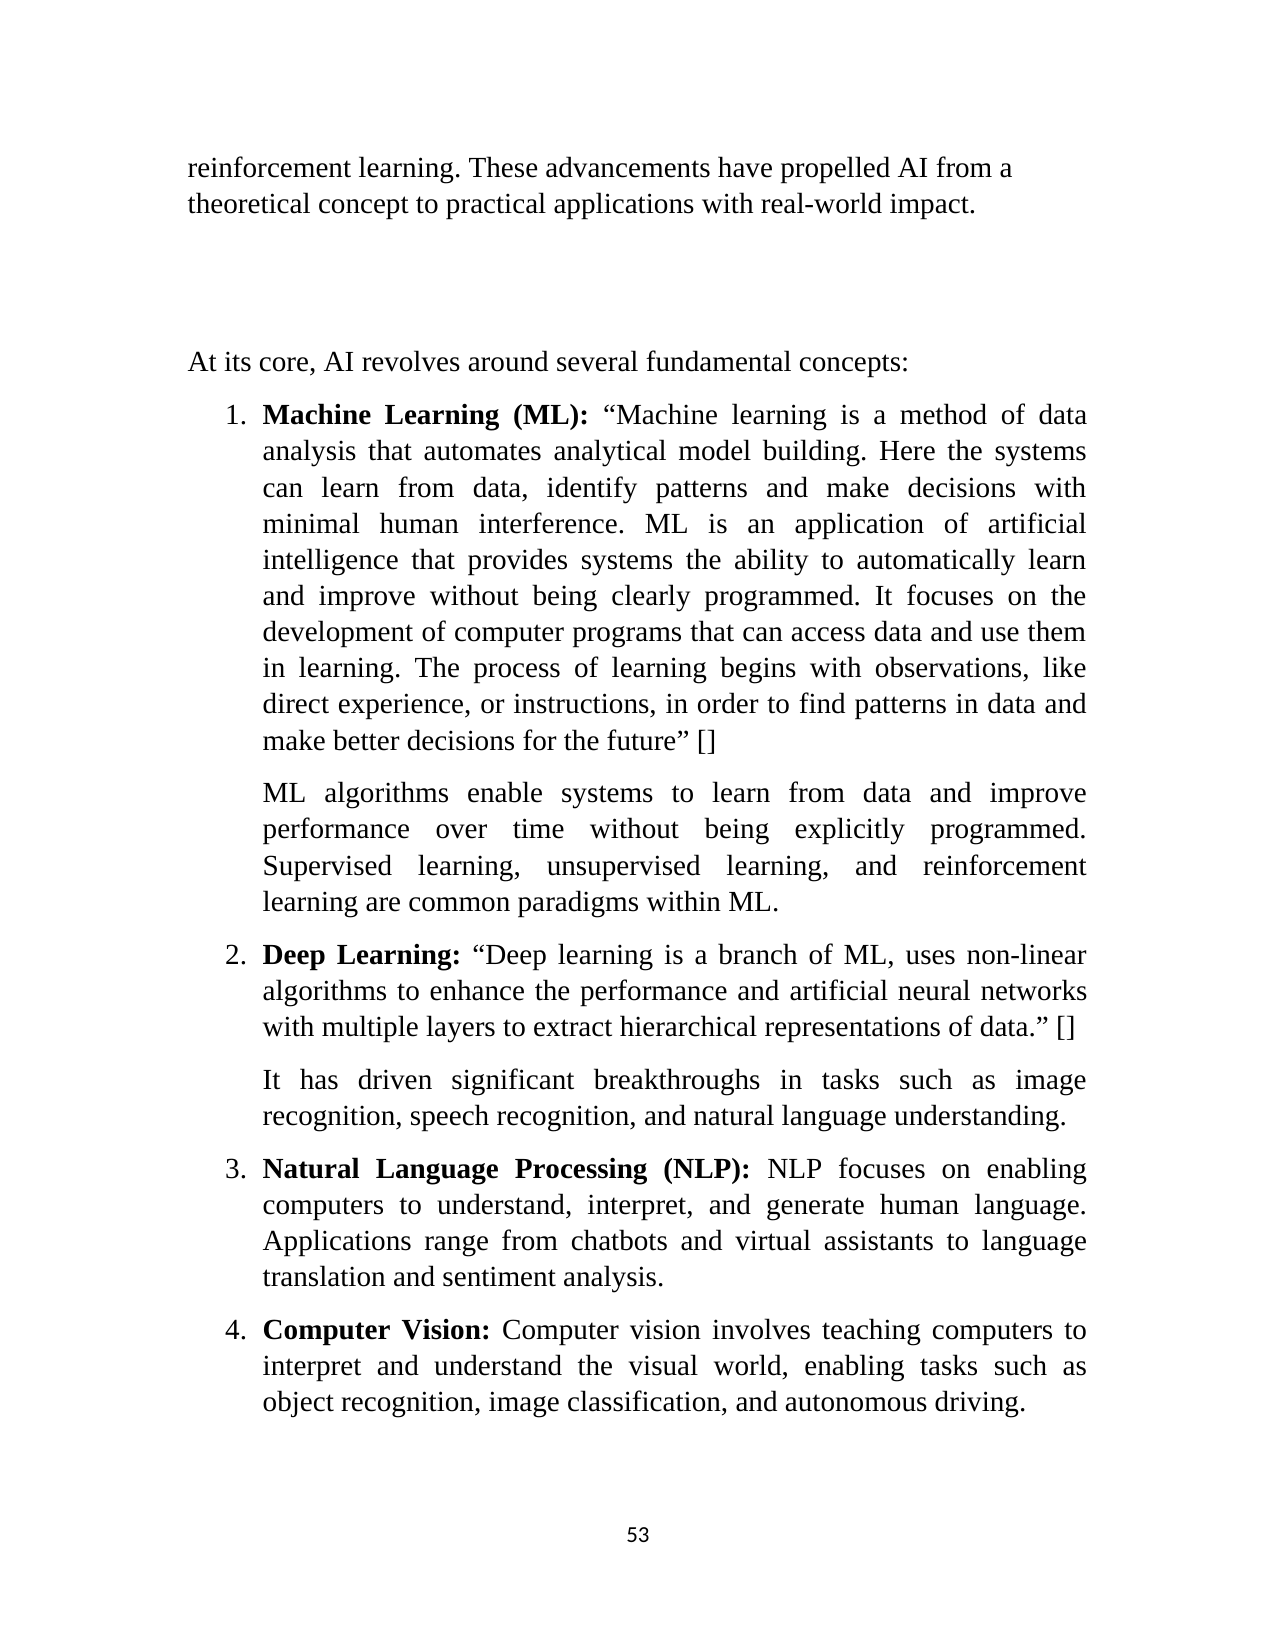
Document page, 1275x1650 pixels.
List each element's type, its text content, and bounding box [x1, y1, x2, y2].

list Computer Vision: Computer vision involves teaching computers to interpret and understand the visual world, enabling tasks such as object recognition, image classification, and autonomous driving. [225, 1312, 1087, 1418]
list Deep Learning: “Deep learning is a branch of ML, uses non-linear algorithms to enhance the performance and artificial neural networks with multiple layers to extract hierarchical representations of data.” [] [225, 937, 1087, 1043]
text ML algorithms enable systems to learn from data and improve performance over time without being explicitly programmed. Supervised learning, unsupervised learning, and reinforcement learning are common paradigms within ML. [262, 776, 1087, 917]
text At its core, AI revolves around several fundamental concepts: [187, 344, 1087, 378]
text It has driven significant breakthroughs in tasks such as image recognition, speech recognition, and natural language understanding. [262, 1062, 1087, 1132]
list Machine Learning (ML): “Machine learning is a method of data analysis that automates analytical model building. Here the systems can learn from data, identify patterns and make decisions with minimal human interference. ML is an application of artificial intelligence that provides systems the ability to automatically learn and improve without being clearly programmed. It focuses on the development of computer programs that can access data and use them in learning. The process of learning begins with observations, like direct experience, or instructions, in order to find patterns in data and make better decisions for the future” [] [225, 397, 1087, 756]
list Natural Language Processing (NLP): NLP focuses on enabling computers to understand, interpret, and generate human language. Applications range from chatbots and virtual assistants to language translation and sentiment analysis. [225, 1151, 1087, 1293]
